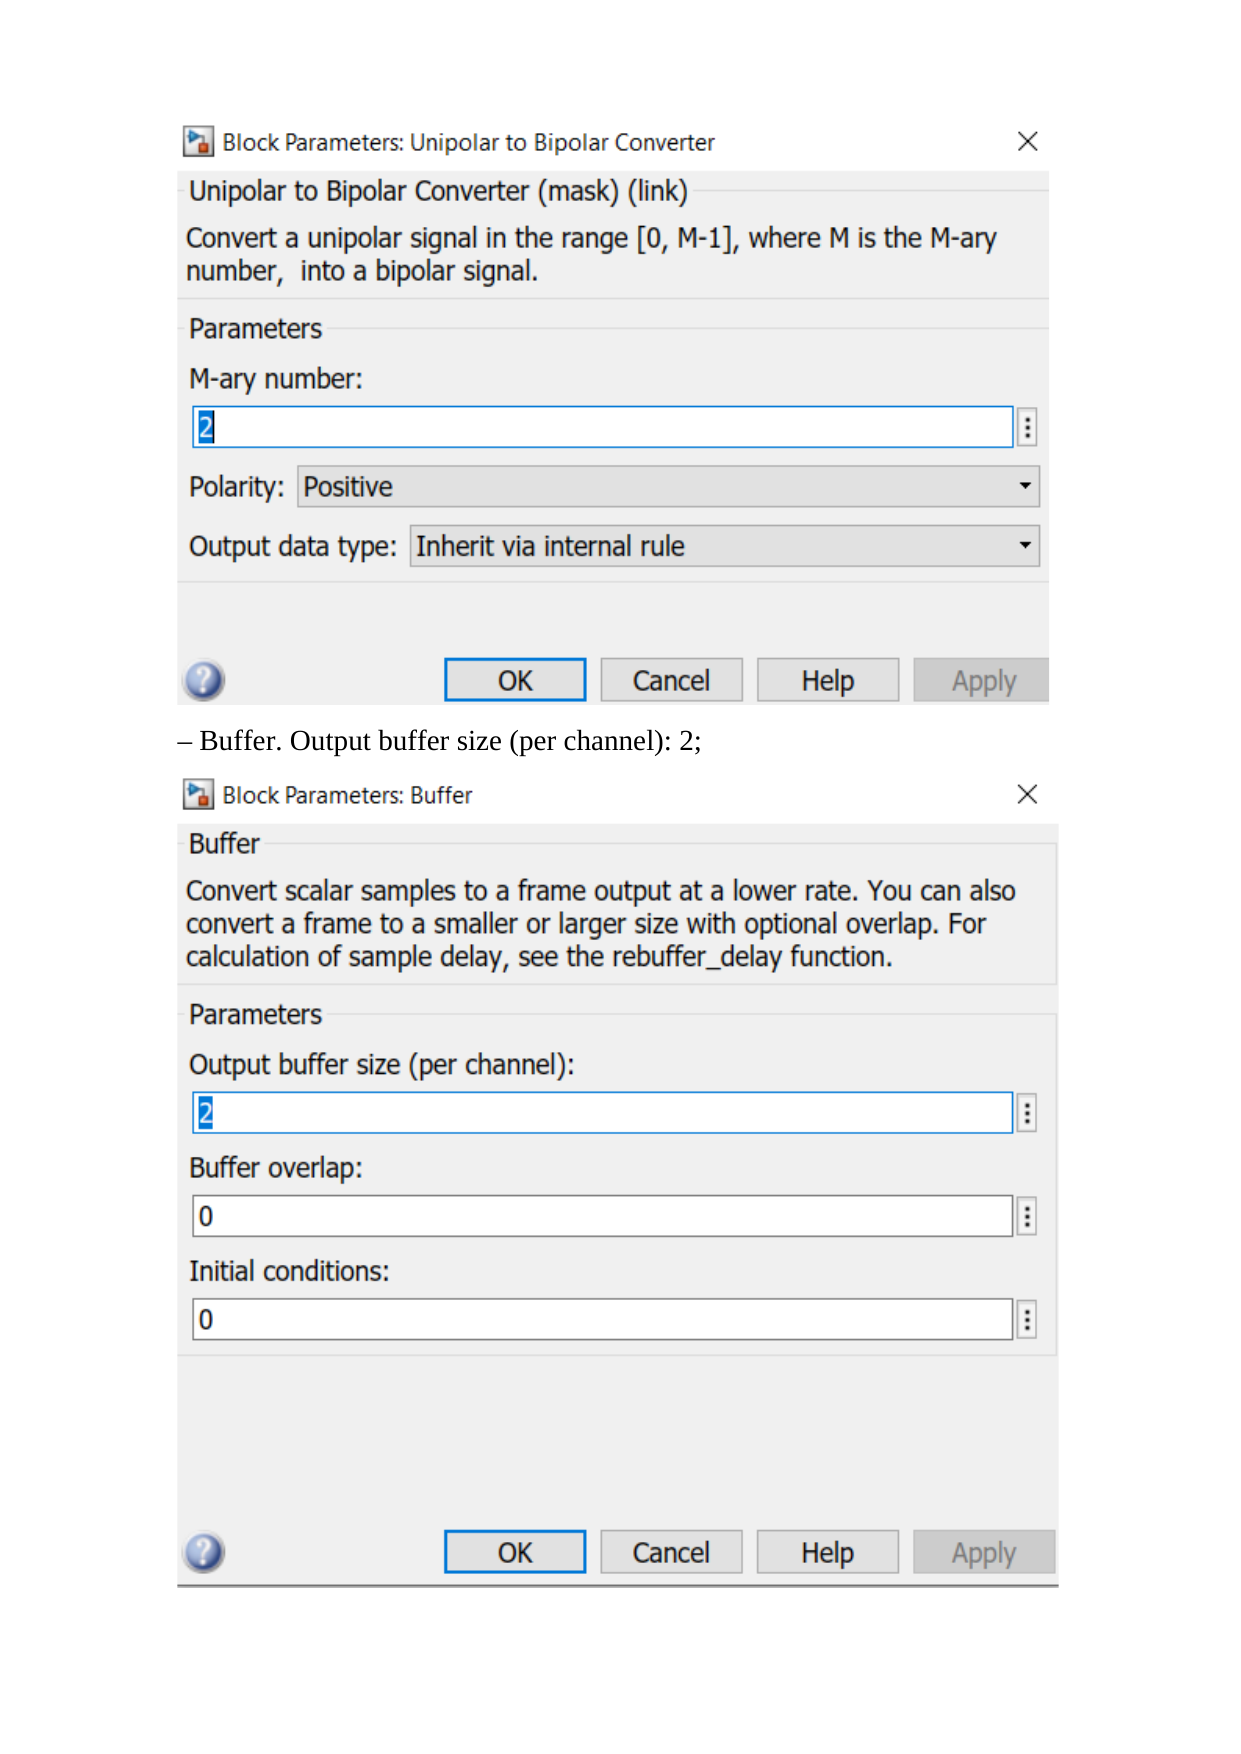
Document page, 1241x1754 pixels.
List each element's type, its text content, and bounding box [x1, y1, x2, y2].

text – Buffer. Output buffer size (per channel): 2; [177, 723, 1152, 756]
picture [177, 775, 1059, 1588]
picture [177, 118, 1050, 705]
